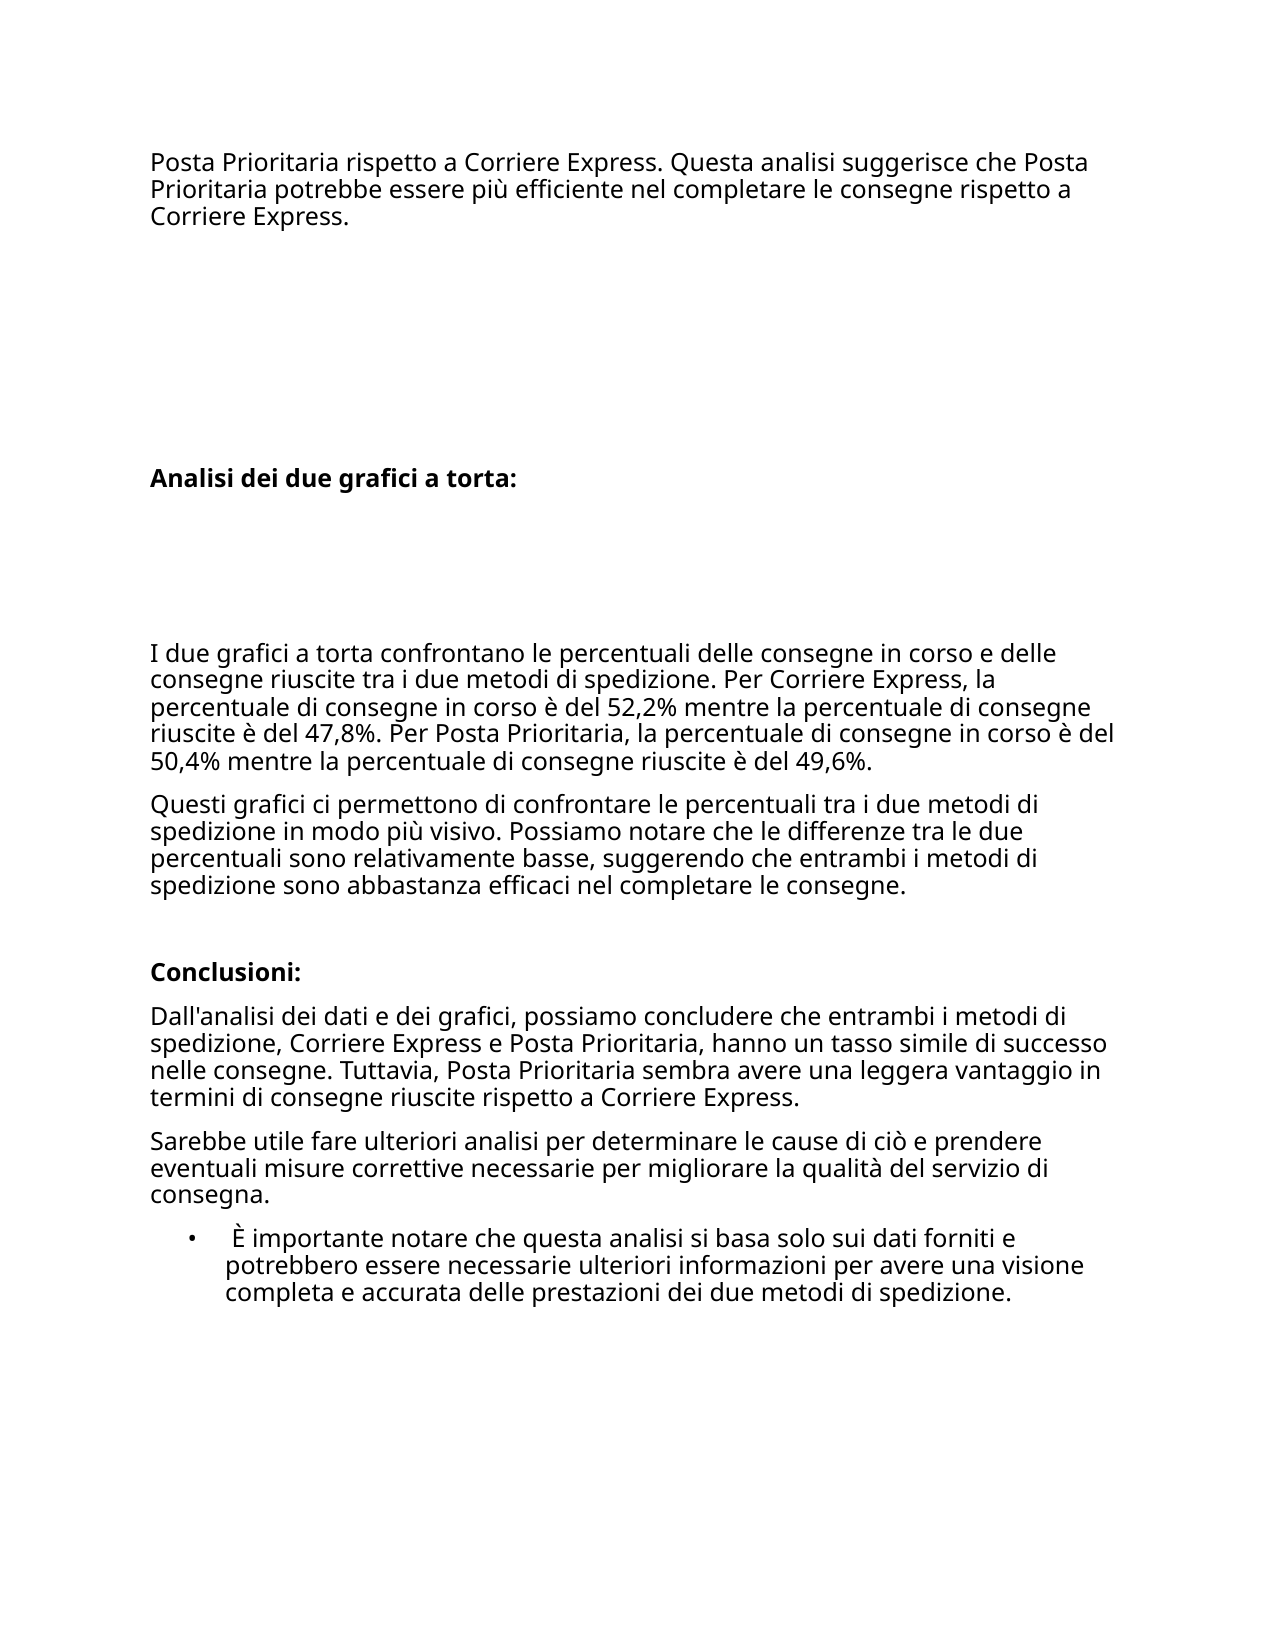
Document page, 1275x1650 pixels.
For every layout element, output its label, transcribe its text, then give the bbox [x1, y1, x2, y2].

list È importante notare che questa analisi si basa solo sui dati forniti e potrebbero essere necessarie ulteriori informazioni per avere una visione completa e accurata delle prestazioni dei due metodi di spedizione. [187, 1226, 1125, 1307]
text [150, 150, 1125, 231]
text Conclusioni: [150, 960, 1125, 987]
text I due grafici a torta confrontano le percentuali delle consegne in corso e delle consegne riuscite tra i due metodi di spedizione. Per Corriere Express, la percentuale di consegne in corso è del 52,2% mentre la percentuale di consegne riuscite è del 47,8%. Per Posta Prioritaria, la percentuale di consegne in corso è del 50,4% mentre la percentuale di consegne riuscite è del 49,6%. [150, 640, 1125, 775]
text Questi grafici ci permettono di confrontare le percentuali tra i due metodi di spedizione in modo più visivo. Possiamo notare che le differenze tra le due percentuali sono relativamente basse, suggerendo che entrambi i metodi di spedizione sono abbastanza efficaci nel completare le consegne. [150, 792, 1125, 900]
text Dall'analisi dei dati e dei grafici, possiamo concludere che entrambi i metodi di spedizione, Corriere Express e Posta Prioritaria, hanno un tasso simile di successo nelle consegne. Tuttavia, Posta Prioritaria sembra avere una leggera vantaggio in termini di consegne riuscite rispetto a Corriere Express. [150, 1004, 1125, 1112]
text Sarebbe utile fare ulteriori analisi per determinare le cause di ciò e prendere eventuali misure correttive necessarie per migliorare la qualità del servizio di consegna. [150, 1128, 1125, 1209]
text Analisi dei due grafici a torta: [150, 466, 1125, 493]
